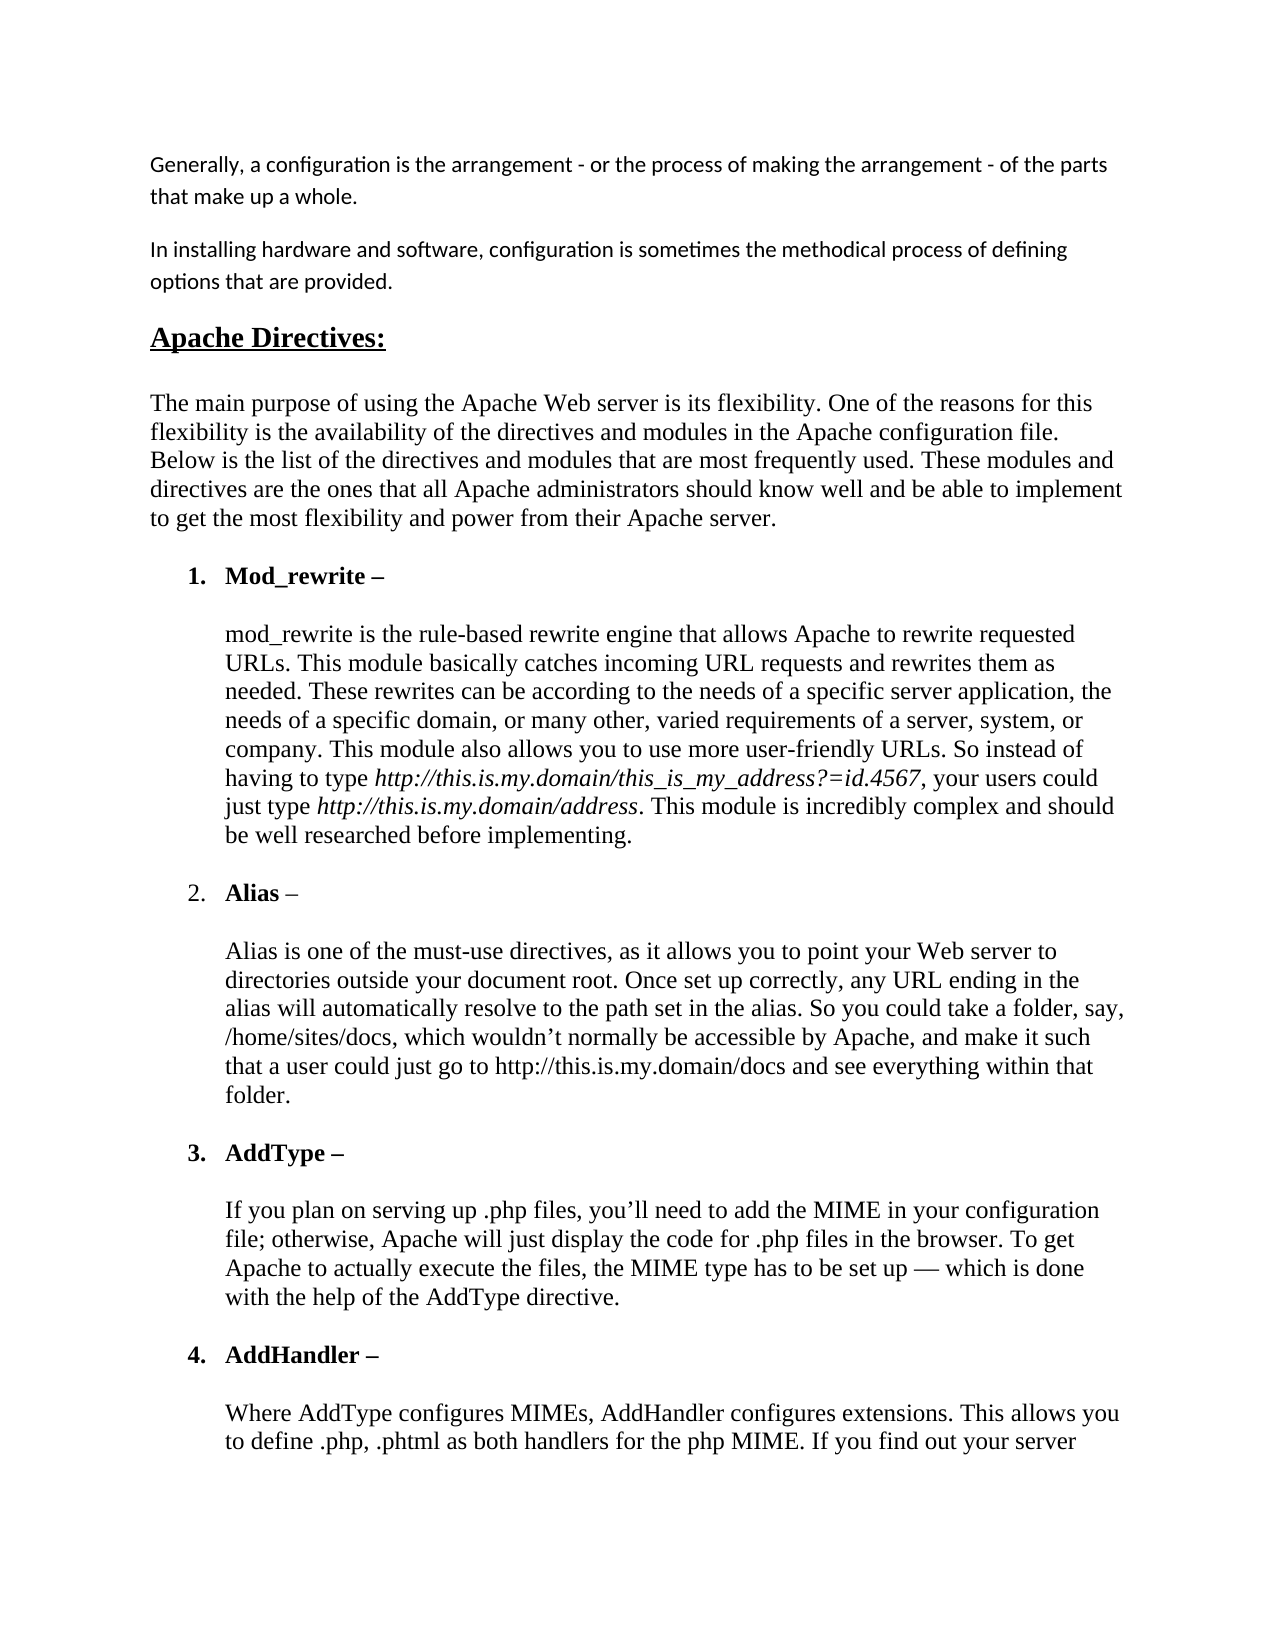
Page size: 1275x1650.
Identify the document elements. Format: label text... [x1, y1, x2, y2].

list Mod_rewrite – [187, 561, 1125, 590]
text The main purpose of using the Apache Web server is its flexibility. One of the reasons for this flexibility is the availability of the directives and modules in the Apache configuration file. Below is the list of the directives and modules that are most frequently used. These modules and directives are the ones that all Apache administrators should know well and be able to implement to get the most flexibility and power from their Apache server. [150, 388, 1125, 532]
text In installing hardware and software, configuration is sometimes the methodical process of defining options that are provided. [150, 235, 1125, 295]
list AddHandler – [187, 1340, 1125, 1368]
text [225, 1398, 1125, 1455]
text Generally, a configuration is the arrangement - or the process of making the arrangement - of the parts that make up a whole. [150, 150, 1125, 210]
text mod_rewrite is the rule-based rewrite engine that allows Apache to rewrite requested URLs. This module basically catches incoming URL requests and rewrites them as needed. These rewrites can be according to the needs of a specific server application, the needs of a specific domain, or many other, varied requirements of a server, system, or company. This module also allows you to use more user-friendly URLs. So instead of having to type http://this.is.my.domain/this_is_my_address?=id.4567, your users could just type http://this.is.my.domain/address. This module is incredibly complex and should be well researched before implementing. [225, 619, 1125, 849]
text Apache Directives: [150, 320, 1125, 354]
list AddType – [187, 1138, 1125, 1166]
text If you plan on serving up .php files, you’ll need to add the MIME in your configuration file; otherwise, Apache will just display the code for .php files in the browser. To get Apache to actually execute the files, the MIME type has to be set up — which is done with the help of the AddType directive. [225, 1196, 1125, 1311]
text Alias is one of the must-use directives, as it allows you to point your Web server to directories outside your document root. Once set up correctly, any URL ending in the alias will automatically resolve to the path set in the alias. So you could take a folder, say, /home/sites/docs, which wouldn’t normally be accessible by Apache, and make it such that a user could just go to http://this.is.my.domain/docs and see everything within that folder. [225, 936, 1125, 1108]
list Alias – [187, 878, 1125, 907]
